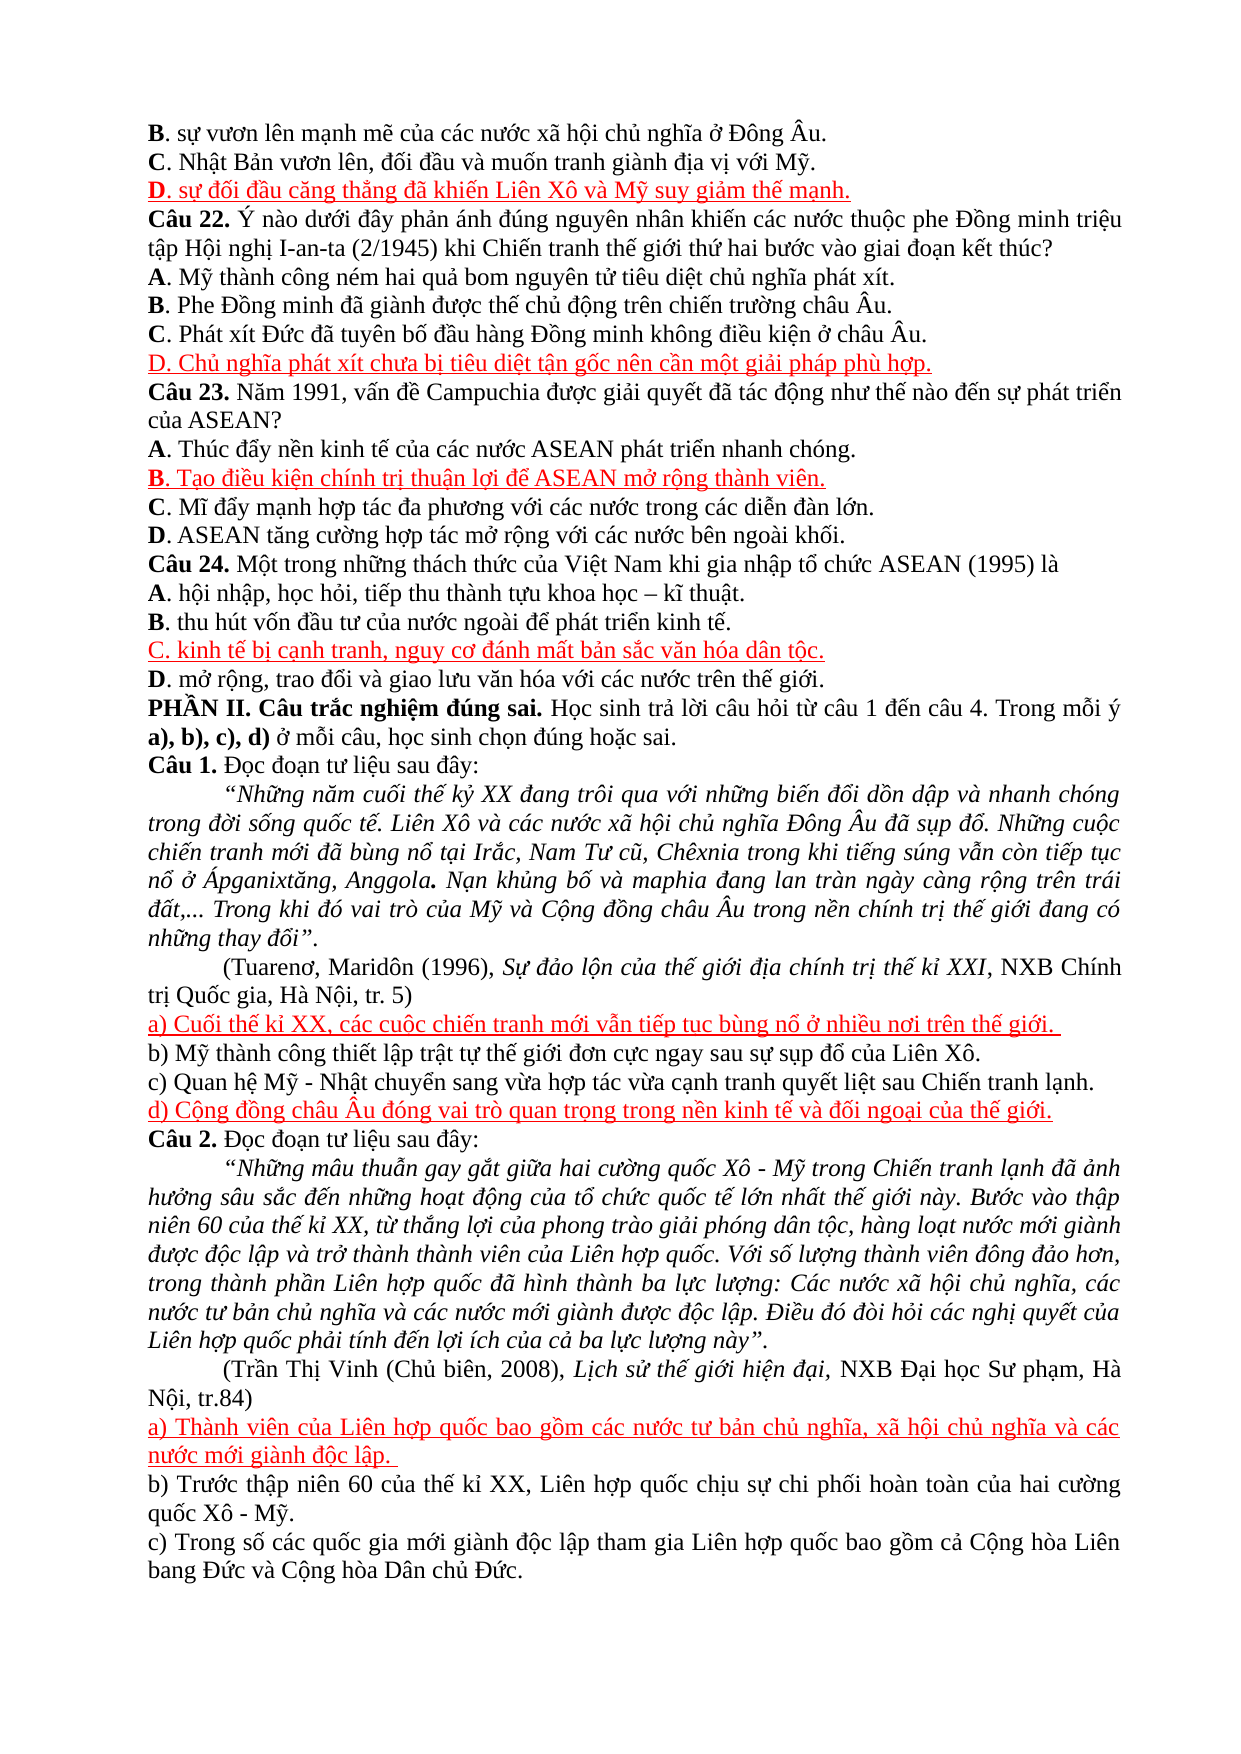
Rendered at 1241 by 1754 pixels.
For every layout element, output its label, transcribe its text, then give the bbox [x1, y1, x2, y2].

text “Những năm cuối thế kỷ XX đang trôi qua với những biến đổi dồn dập và nhanh chóng trong đời sống quốc tế. Liên Xô và các nước xã hội chủ nghĩa Đông Âu đã sụp đổ. Những cuộc chiến tranh mới đã bùng nổ tại Irắc, Nam Tư cũ, Chêxnia trong khi tiếng súng vẫn còn tiếp tục nổ ở Ápganixtăng, Anggola. Nạn khủng bố và maphia đang lan tràn ngày càng rộng trên trái đất,... Trong khi đó vai trò của Mỹ và Cộng đồng châu Âu trong nền chính trị thế giới đang có những thay đổi”. [148, 779, 1122, 952]
text c) Quan hệ Mỹ - Nhật chuyển sang vừa hợp tác vừa cạnh tranh quyết liệt sau Chiến tranh lạnh. [148, 1067, 1122, 1096]
text a) Thành viên của Liên hợp quốc bao gồm các nước tư bản chủ nghĩa, xã hội chủ nghĩa và các nước mới giành độc lập. [148, 1412, 1122, 1469]
text “Những mâu thuẫn gay gắt giữa hai cường quốc Xô - Mỹ trong Chiến tranh lạnh đã ảnh hưởng sâu sắc đến những hoạt động của tổ chức quốc tế lớn nhất thế giới này. Bước vào thập niên 60 của thế kỉ XX, từ thắng lợi của phong trào giải phóng dân tộc, hàng loạt nước mới giành được độc lập và trở thành thành viên của Liên hợp quốc. Với số lượng thành viên đông đảo hơn, trong thành phần Liên hợp quốc đã hình thành ba lực lượng: Các nước xã hội chủ nghĩa, các nước tư bản chủ nghĩa và các nước mới giành được độc lập. Điều đó đòi hỏi các nghị quyết của Liên hợp quốc phải tính đến lợi ích của cả ba lực lượng này”. [148, 1153, 1122, 1354]
text B. Phe Đồng minh đã giành được thế chủ động trên chiến trường châu Âu. [148, 291, 1122, 319]
text B. thu hút vốn đầu tư của nước ngoài để phát triển kinh tế. [148, 607, 1122, 636]
text c) Trong số các quốc gia mới giành độc lập tham gia Liên hợp quốc bao gồm cả Cộng hòa Liên bang Đức và Cộng hòa Dân chủ Đức. [148, 1527, 1122, 1584]
text D. mở rộng, trao đổi và giao lưu văn hóa với các nước trên thế giới. [148, 664, 1122, 693]
text D. ASEAN tăng cường hợp tác mở rộng với các nước bên ngoài khối. [148, 521, 1122, 549]
text PHẦN II. Câu trắc nghiệm đúng sai. Học sinh trả lời câu hỏi từ câu 1 đến câu 4. Trong mỗi ý a), b), c), d) ở mỗi câu, học sinh chọn đúng hoặc sai. [148, 693, 1122, 751]
text A. Thúc đẩy nền kinh tế của các nước ASEAN phát triển nhanh chóng. [148, 434, 1122, 463]
text B. Tạo điều kiện chính trị thuận lợi để ASEAN mở rộng thành viên. [148, 463, 1122, 492]
text Câu 22. Ý nào dưới đây phản ánh đúng nguyên nhân khiến các nước thuộc phe Đồng minh triệu tập Hội nghị I-an-ta (2/1945) khi Chiến tranh thế giới thứ hai bước vào giai đoạn kết thúc? [148, 204, 1122, 262]
text D. Chủ nghĩa phát xít chưa bị tiêu diệt tận gốc nên cần một giải pháp phù hợp. [148, 348, 1122, 377]
text (Tuarenơ, Maridôn (1996), Sự đảo lộn của thế giới địa chính trị thế kỉ XXI, NXB Chính trị Quốc gia, Hà Nội, tr. 5) [148, 952, 1122, 1009]
text C. Phát xít Đức đã tuyên bố đầu hàng Đồng minh không điều kiện ở châu Âu. [148, 319, 1122, 348]
text C. Nhật Bản vươn lên, đối đầu và muốn tranh giành địa vị với Mỹ. [148, 147, 1122, 176]
text Câu 1. Đọc đoạn tư liệu sau đây: [148, 751, 1122, 779]
text A. hội nhập, học hỏi, tiếp thu thành tựu khoa học – kĩ thuật. [148, 578, 1122, 607]
text B. sự vươn lên mạnh mẽ của các nước xã hội chủ nghĩa ở Đông Âu. [148, 118, 1122, 147]
text Câu 24. Một trong những thách thức của Việt Nam khi gia nhập tổ chức ASEAN (1995) là [148, 549, 1122, 578]
text Câu 2. Đọc đoạn tư liệu sau đây: [148, 1124, 1122, 1153]
text a) Cuối thế kỉ XX, các cuộc chiến tranh mới vẫn tiếp tục bùng nổ ở nhiều nơi trên thế giới. [148, 1009, 1122, 1038]
text b) Trước thập niên 60 của thế kỉ XX, Liên hợp quốc chịu sự chi phối hoàn toàn của hai cường quốc Xô - Mỹ. [148, 1469, 1122, 1527]
text C. Mĩ đẩy mạnh hợp tác đa phương với các nước trong các diễn đàn lớn. [148, 492, 1122, 521]
text Câu 23. Năm 1991, vấn đề Campuchia được giải quyết đã tác động như thế nào đến sự phát triển của ASEAN? [148, 377, 1122, 434]
text (Trần Thị Vinh (Chủ biên, 2008), Lịch sử thế giới hiện đại, NXB Đại học Sư phạm, Hà Nội, tr.84) [148, 1354, 1122, 1412]
text D. sự đối đầu căng thẳng đã khiến Liên Xô và Mỹ suy giảm thế mạnh. [148, 176, 1122, 204]
text b) Mỹ thành công thiết lập trật tự thế giới đơn cực ngay sau sự sụp đổ của Liên Xô. [148, 1038, 1122, 1067]
text A. Mỹ thành công ném hai quả bom nguyên tử tiêu diệt chủ nghĩa phát xít. [148, 262, 1122, 291]
text d) Cộng đồng châu Âu đóng vai trò quan trọng trong nền kinh tế và đối ngoại của thế giới. [148, 1096, 1122, 1124]
text C. kinh tế bị cạnh tranh, nguy cơ đánh mất bản sắc văn hóa dân tộc. [148, 636, 1122, 664]
